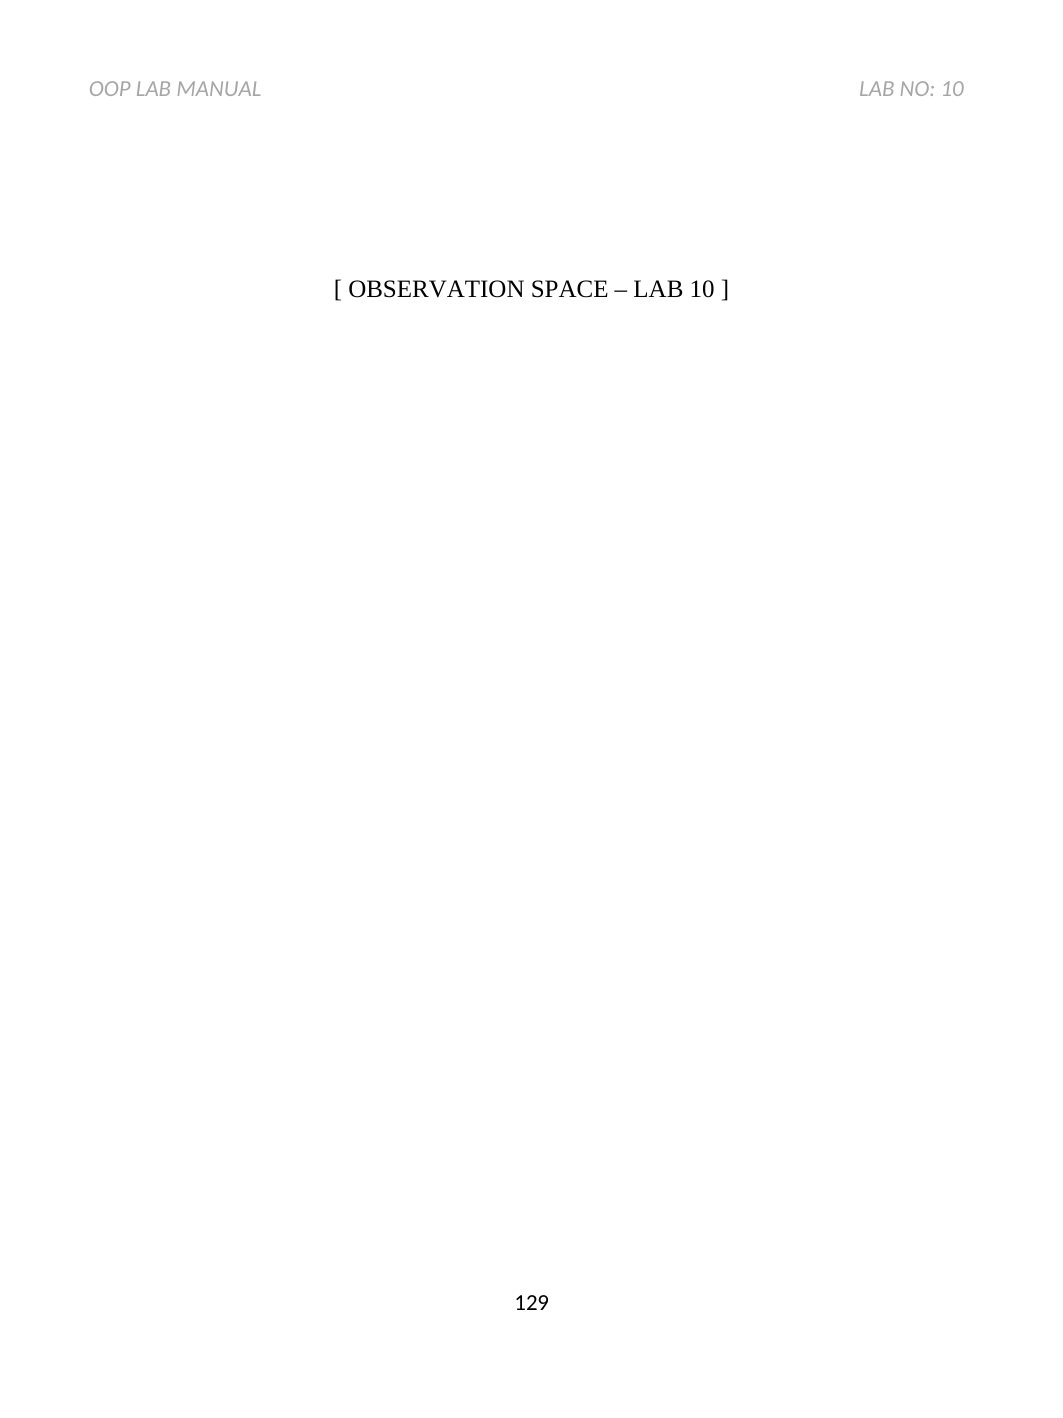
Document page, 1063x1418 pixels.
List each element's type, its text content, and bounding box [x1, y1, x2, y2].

text [ OBSERVATION SPACE – LAB 10 ] [89, 274, 974, 302]
